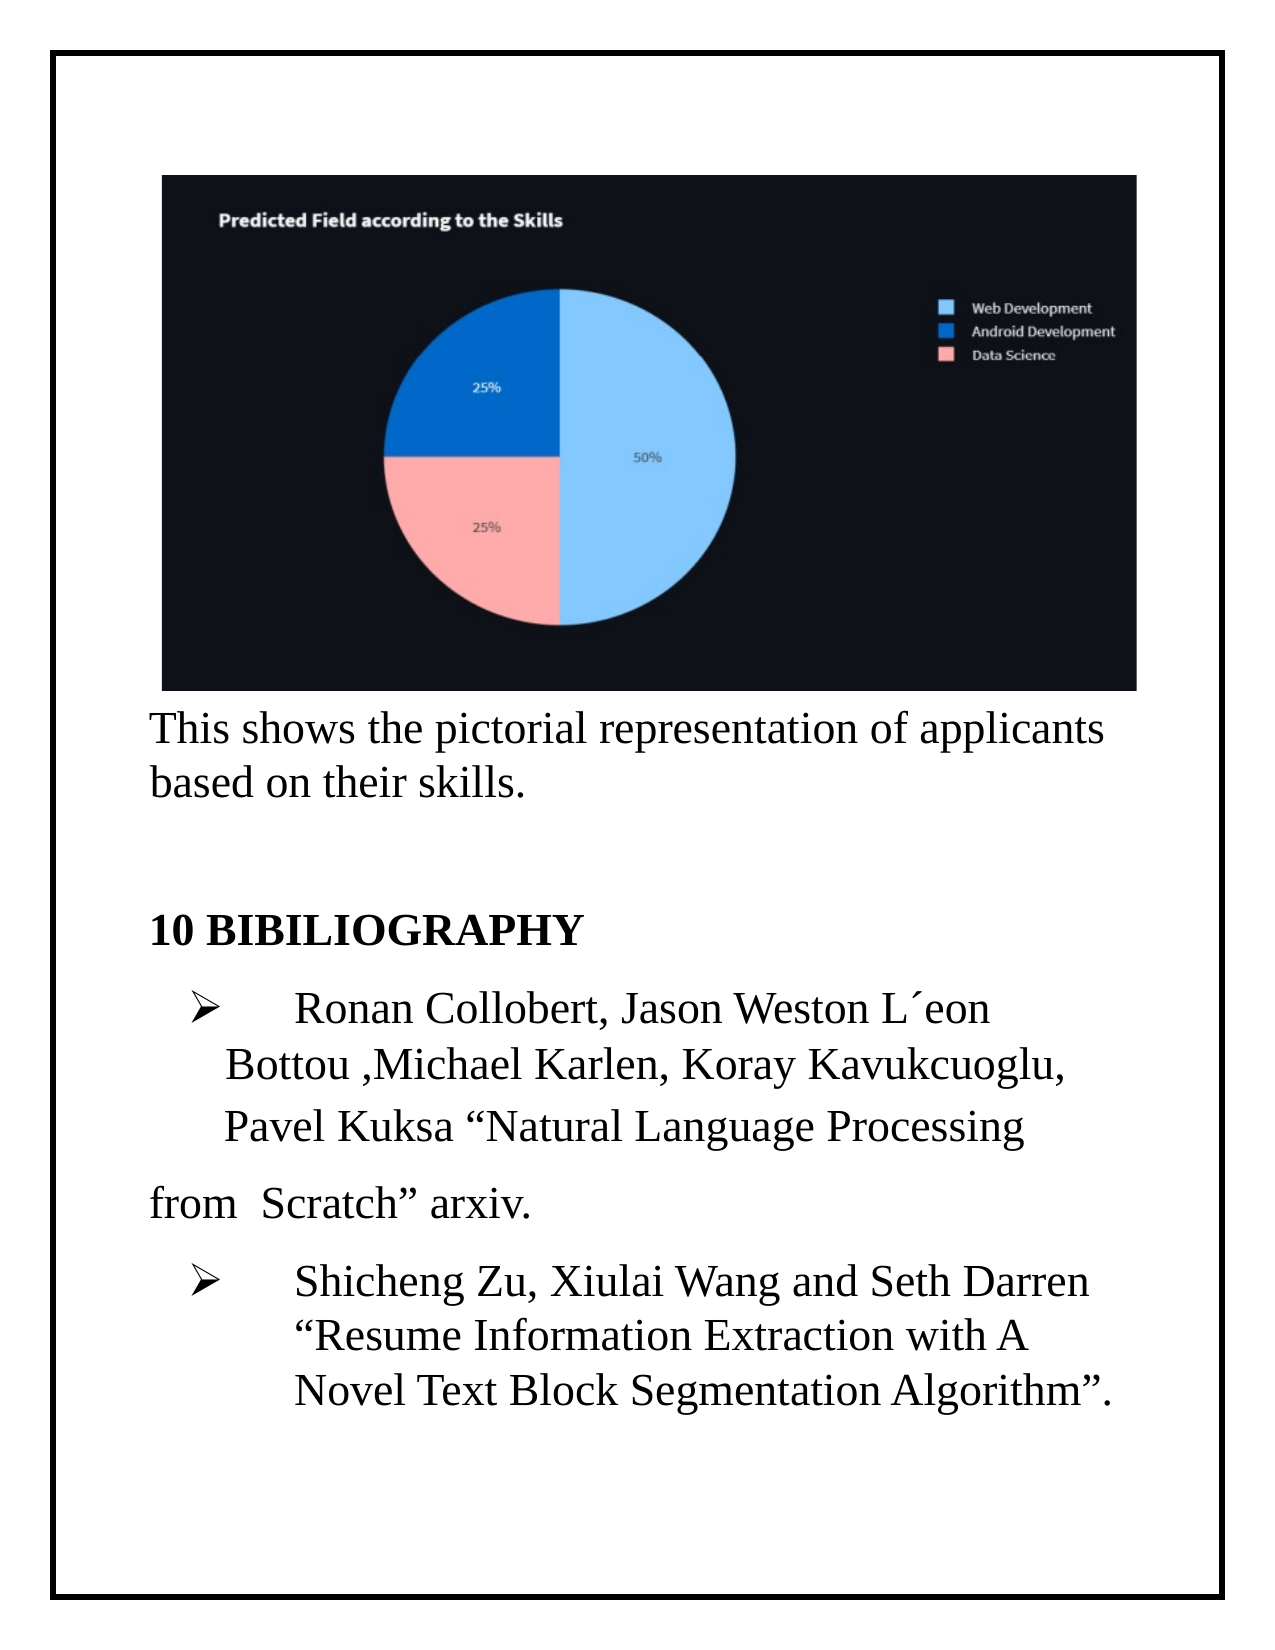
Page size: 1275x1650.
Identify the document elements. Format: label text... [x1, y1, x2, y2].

subtitle 10 BIBILIOGRAPHY [148, 902, 1137, 955]
text Pavel Kuksa “Natural Language Processing from Scratch” arxiv. [148, 1098, 1125, 1228]
text Bottou ,Michael Karlen, Koray Kavukcuoglu, [154, 1037, 1137, 1090]
list Shicheng Zu, Xiulai Wang and Seth Darren “Resume Information Extraction with A Novel Text Block Segmentation Algorithm”. [187, 1254, 1125, 1415]
text This shows the pictorial representation of applicants based on their skills. [148, 701, 1125, 808]
picture [161, 175, 1137, 691]
list Ronan Collobert, Jason Weston L´eon [187, 981, 1125, 1033]
